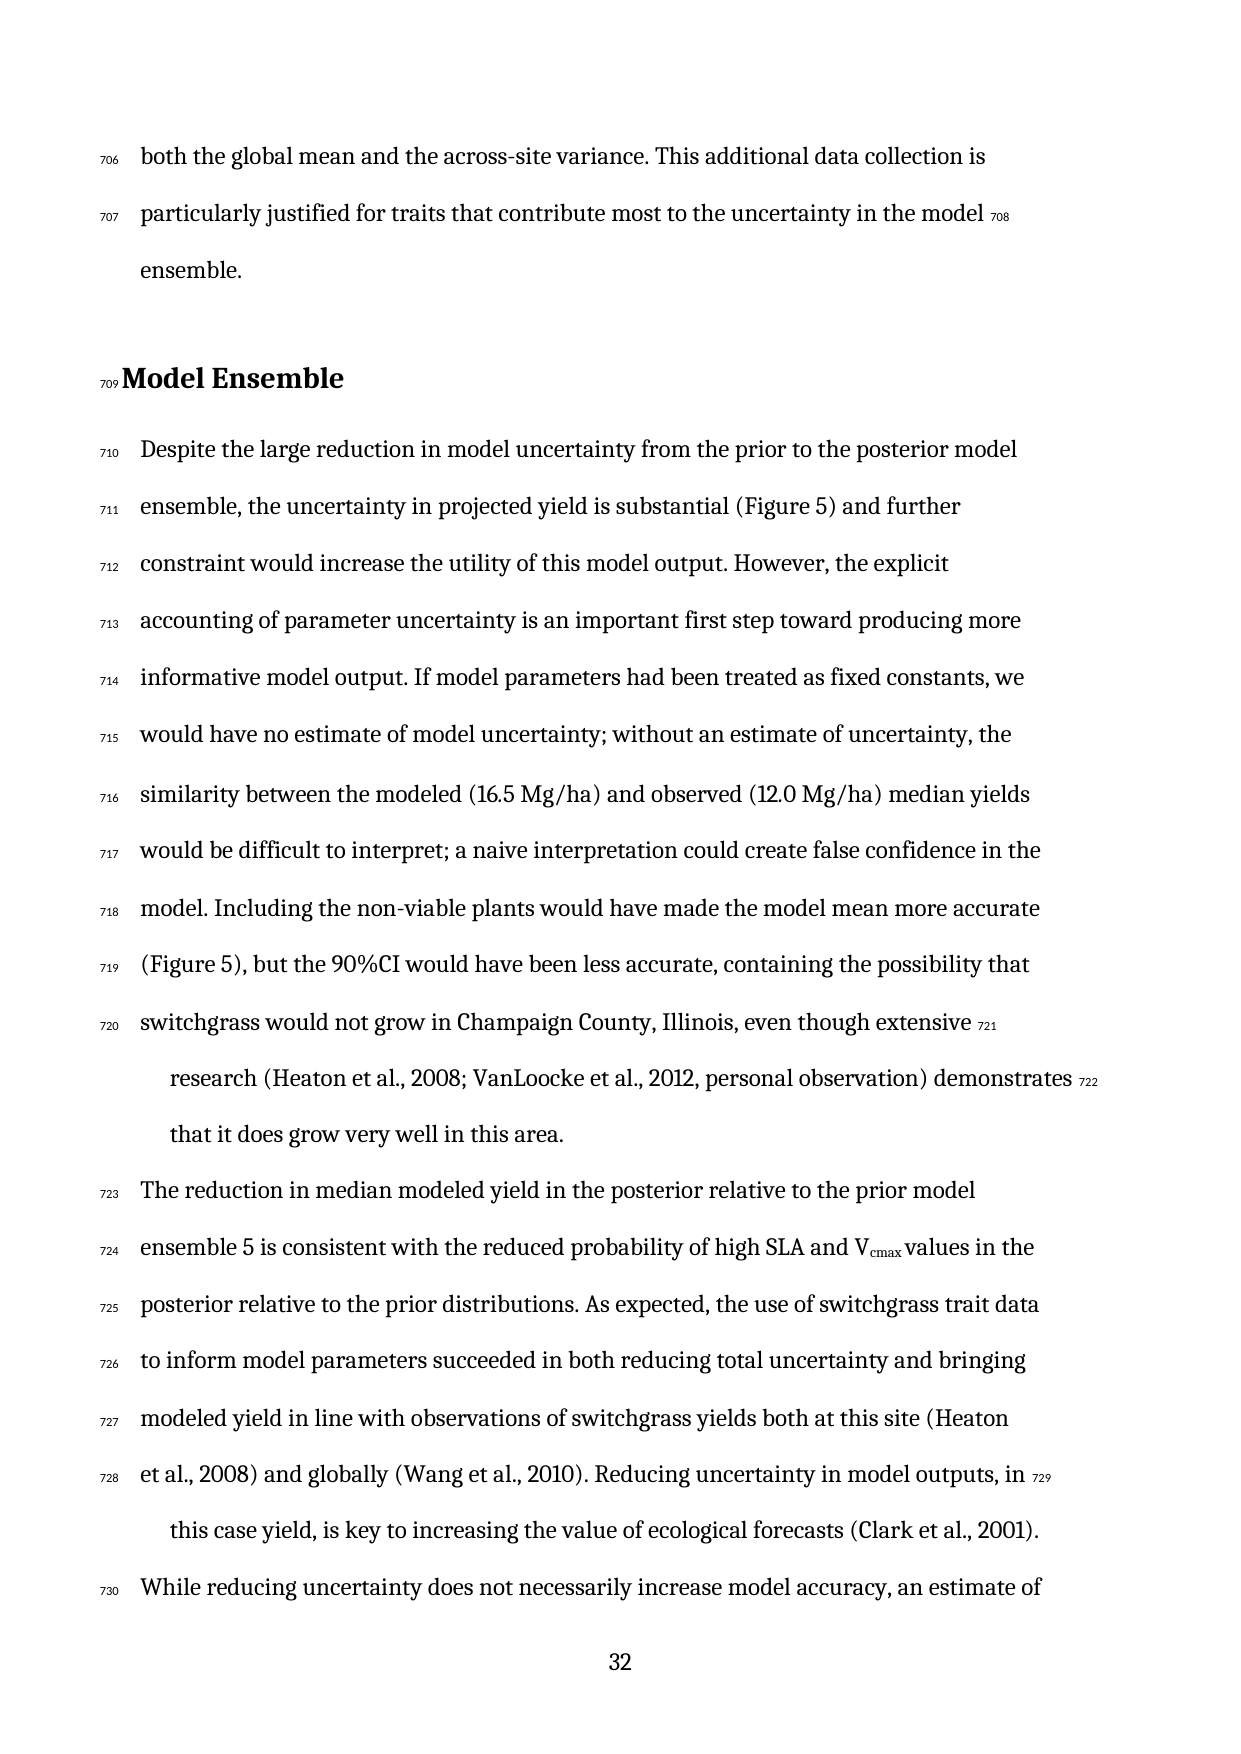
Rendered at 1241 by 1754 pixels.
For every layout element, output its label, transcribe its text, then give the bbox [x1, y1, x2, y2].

list Despite the large reduction in model uncertainty from the prior to the posterior model [99, 435, 1100, 464]
list both the global mean and the across-site variance. This additional data collection is [99, 142, 1100, 171]
list modeled yield in line with observations of switchgrass yields both at this site (Heaton [99, 1403, 1100, 1432]
list posterior relative to the prior distributions. As expected, the use of switchgrass trait data [99, 1289, 1100, 1318]
list particularly justified for traits that contribute most to the uncertainty in the model 708 ensemble. [99, 199, 1100, 285]
list switchgrass would not grow in Champaign County, Illinois, even though extensive 721 research (Heaton et al., 2008; VanLoocke et al., 2012, personal observation) demonstrates 722 that it does grow very well in this area. [99, 1007, 1100, 1148]
list model. Including the non-viable plants would have made the model mean more accurate [99, 893, 1100, 922]
list constraint would increase the utility of this model output. However, the explicit [99, 549, 1100, 578]
list accounting of parameter uncertainty is an important first step toward producing more [99, 606, 1100, 635]
list ensemble, the uncertainty in projected yield is substantial (Figure 5) and further [99, 492, 1100, 521]
list ensemble 5 is consistent with the reduced probability of high SLA and Vcmax values in the [99, 1232, 1100, 1261]
list similarity between the modeled (16.5 Mg/ha) and observed (12.0 Mg/ha) median yields [99, 779, 1100, 808]
list would be difficult to interpret; a naive interpretation could create false confidence in the [99, 836, 1100, 865]
list to inform model parameters succeeded in both reducing total uncertainty and bringing [99, 1346, 1100, 1375]
list would have no estimate of model uncertainty; without an estimate of uncertainty, the [99, 720, 1100, 749]
list (Figure 5), but the 90%CI would have been less accurate, containing the possibility that [99, 950, 1100, 979]
list et al., 2008) and globally (Wang et al., 2010). Reducing uncertainty in model outputs, in 729 this case yield, is key to increasing the value of ecological forecasts (Clark et al., 2001). [99, 1460, 1100, 1545]
list The reduction in median modeled yield in the posterior relative to the prior model [99, 1176, 1100, 1204]
list While reducing uncertainty does not necessarily increase model accuracy, an estimate of [99, 1572, 1100, 1601]
subtitle 709 Model Ensemble [99, 362, 1240, 396]
list informative model output. If model parameters had been treated as fixed constants, we [99, 663, 1100, 692]
